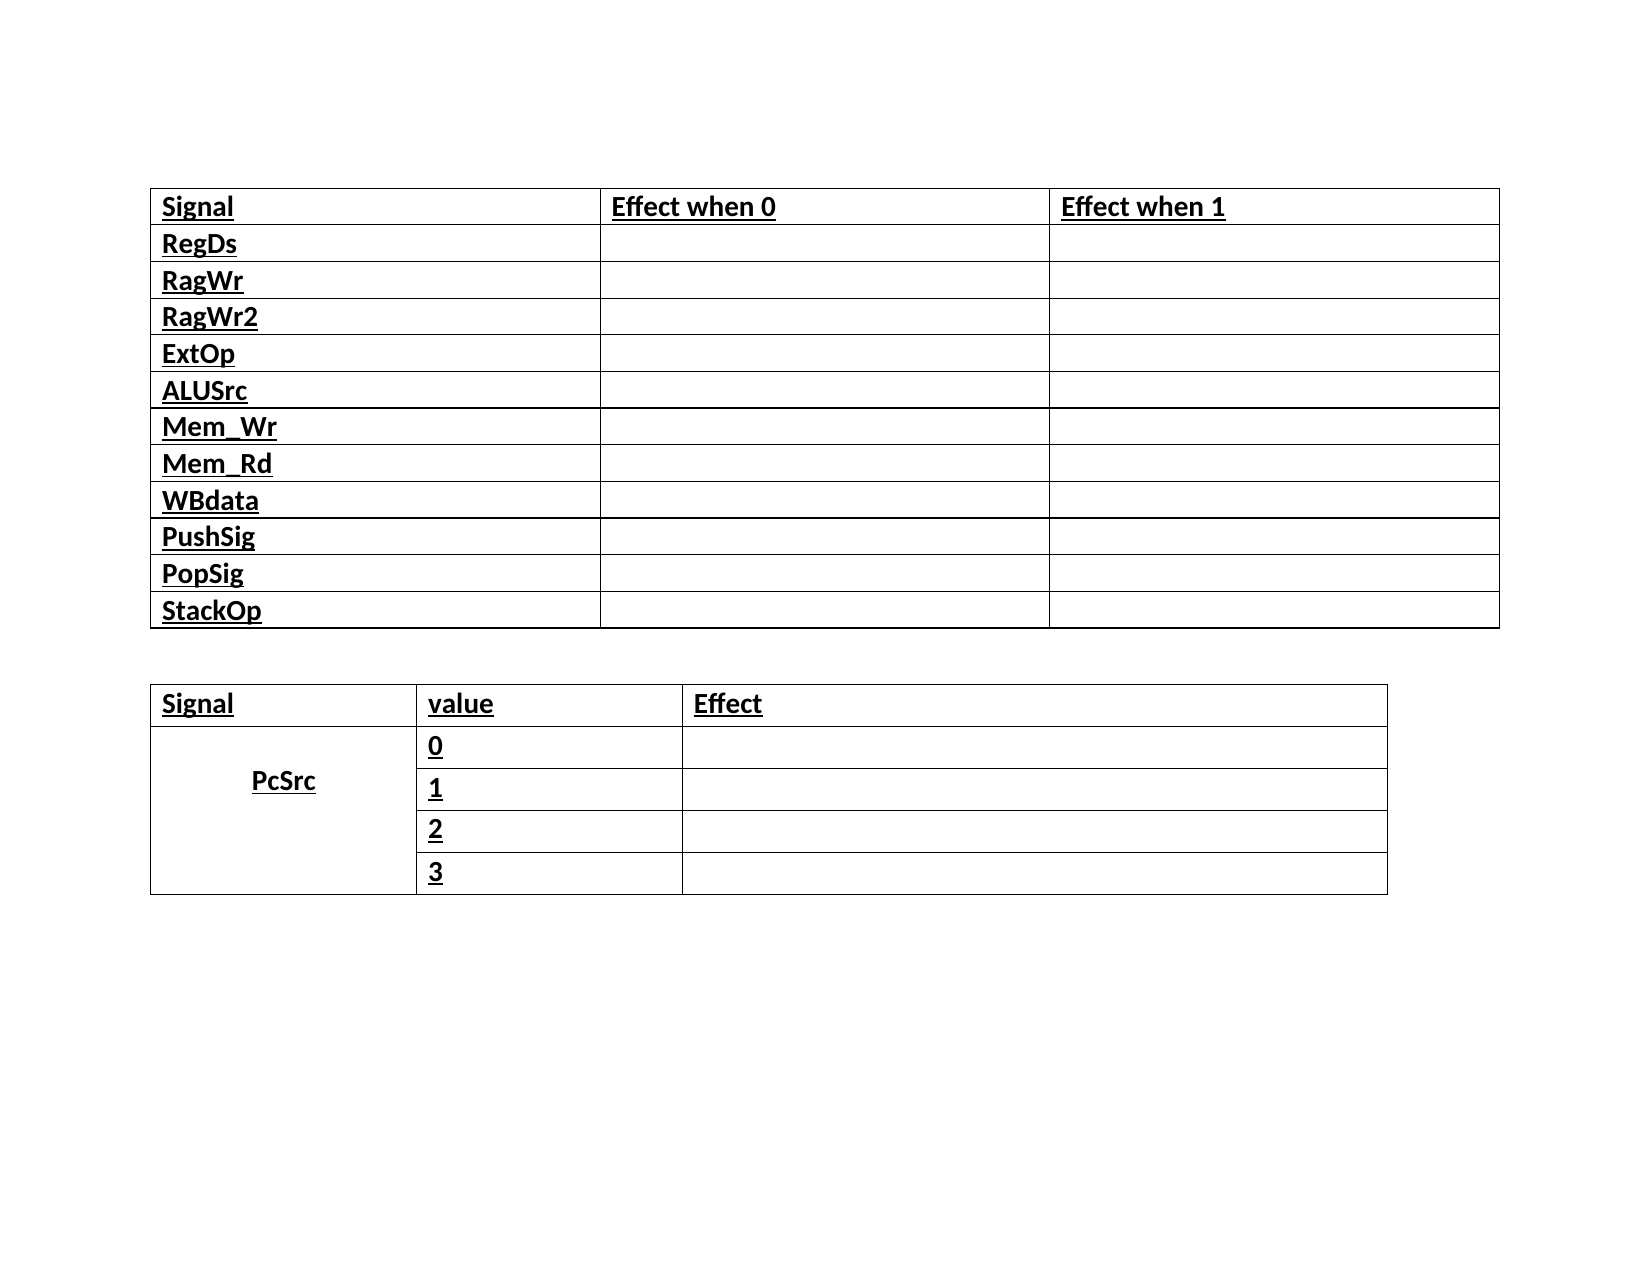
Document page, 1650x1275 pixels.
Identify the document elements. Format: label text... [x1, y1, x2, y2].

table_cell RegDs [151, 225, 600, 261]
table_cell [601, 409, 1049, 444]
table_cell [1050, 372, 1499, 407]
table_cell 2 [417, 811, 682, 852]
table_cell [1050, 592, 1499, 627]
table_cell [601, 555, 1049, 591]
table_cell RagWr [151, 262, 600, 297]
table_cell [683, 769, 1387, 809]
table_cell 3 [417, 853, 682, 893]
table_cell [1050, 445, 1499, 481]
table_header Effect when 0 [601, 189, 1049, 224]
table_cell [683, 727, 1387, 768]
table_cell [1050, 482, 1499, 517]
table_cell [1050, 409, 1499, 444]
table_cell [601, 372, 1049, 407]
table_cell [601, 299, 1049, 334]
table_cell ALUSrc [151, 372, 600, 407]
table_cell WBdata [151, 482, 600, 517]
table_cell [1050, 299, 1499, 334]
table_cell [601, 445, 1049, 481]
table_cell [601, 225, 1049, 261]
table_cell [601, 262, 1049, 297]
table_cell Mem_Rd [151, 445, 600, 481]
table_cell PcSrc [151, 727, 416, 893]
table_cell RagWr2 [151, 299, 600, 334]
table_cell 0 [417, 727, 682, 768]
table_cell [601, 519, 1049, 554]
table_cell [1050, 555, 1499, 591]
table_header Effect when 1 [1050, 189, 1499, 224]
table_header value [417, 685, 682, 726]
table_cell [1050, 335, 1499, 371]
table_header Signal [151, 189, 600, 224]
table_cell PopSig [151, 555, 600, 591]
table_cell 1 [417, 769, 682, 809]
table_header Signal [151, 685, 416, 726]
table_cell ExtOp [151, 335, 600, 371]
table_cell [601, 592, 1049, 627]
table_cell [601, 335, 1049, 371]
table_cell [683, 811, 1387, 852]
table_cell PushSig [151, 519, 600, 554]
table_header Effect [683, 685, 1387, 726]
table_cell [1050, 262, 1499, 297]
table_cell Mem_Wr [151, 409, 600, 444]
table_cell [1050, 519, 1499, 554]
table_cell StackOp [151, 592, 600, 627]
table_cell [1050, 225, 1499, 261]
table_cell [683, 853, 1387, 893]
table_cell [601, 482, 1049, 517]
